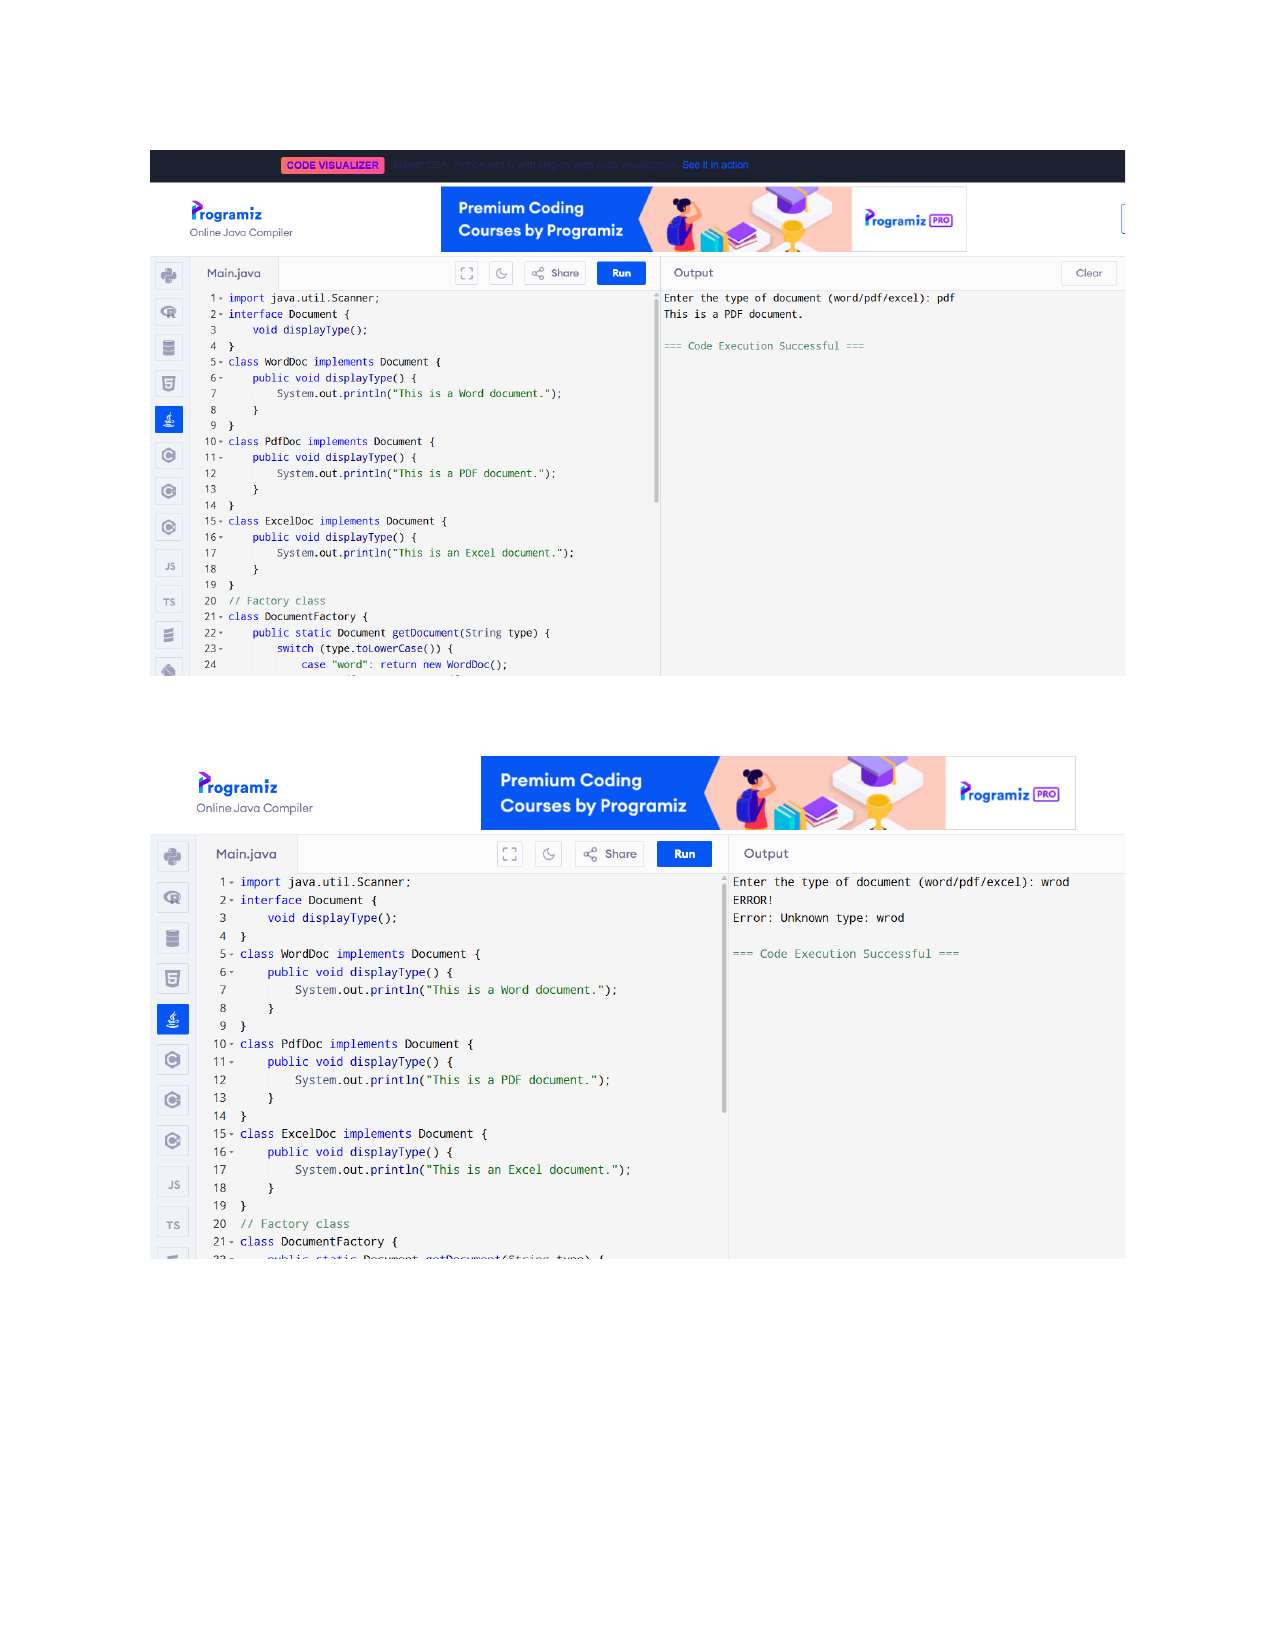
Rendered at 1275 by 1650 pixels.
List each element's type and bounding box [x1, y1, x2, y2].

picture [150, 751, 1125, 1259]
picture [150, 150, 1125, 676]
